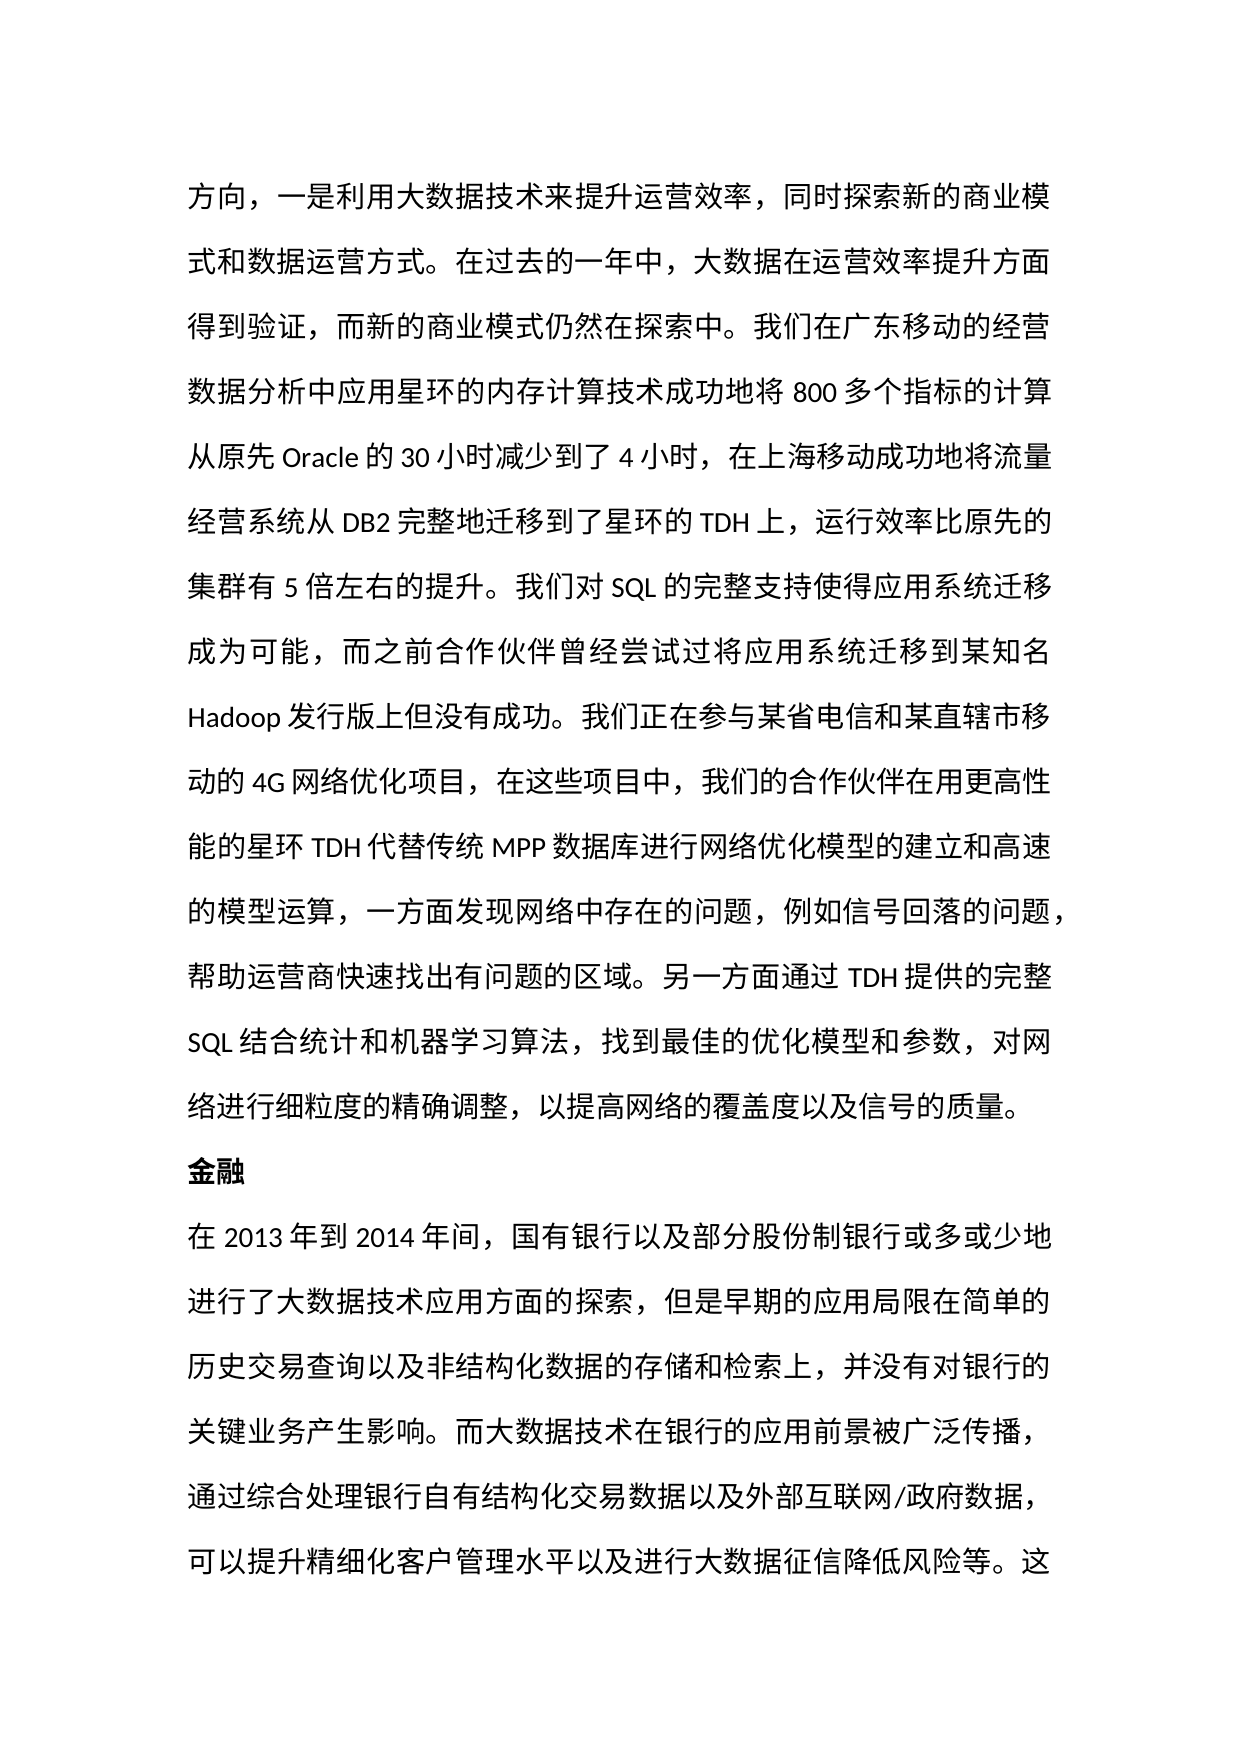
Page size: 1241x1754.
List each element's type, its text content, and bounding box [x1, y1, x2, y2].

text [187, 1202, 1053, 1592]
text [187, 162, 1053, 1137]
text 金融 [187, 1137, 1053, 1202]
